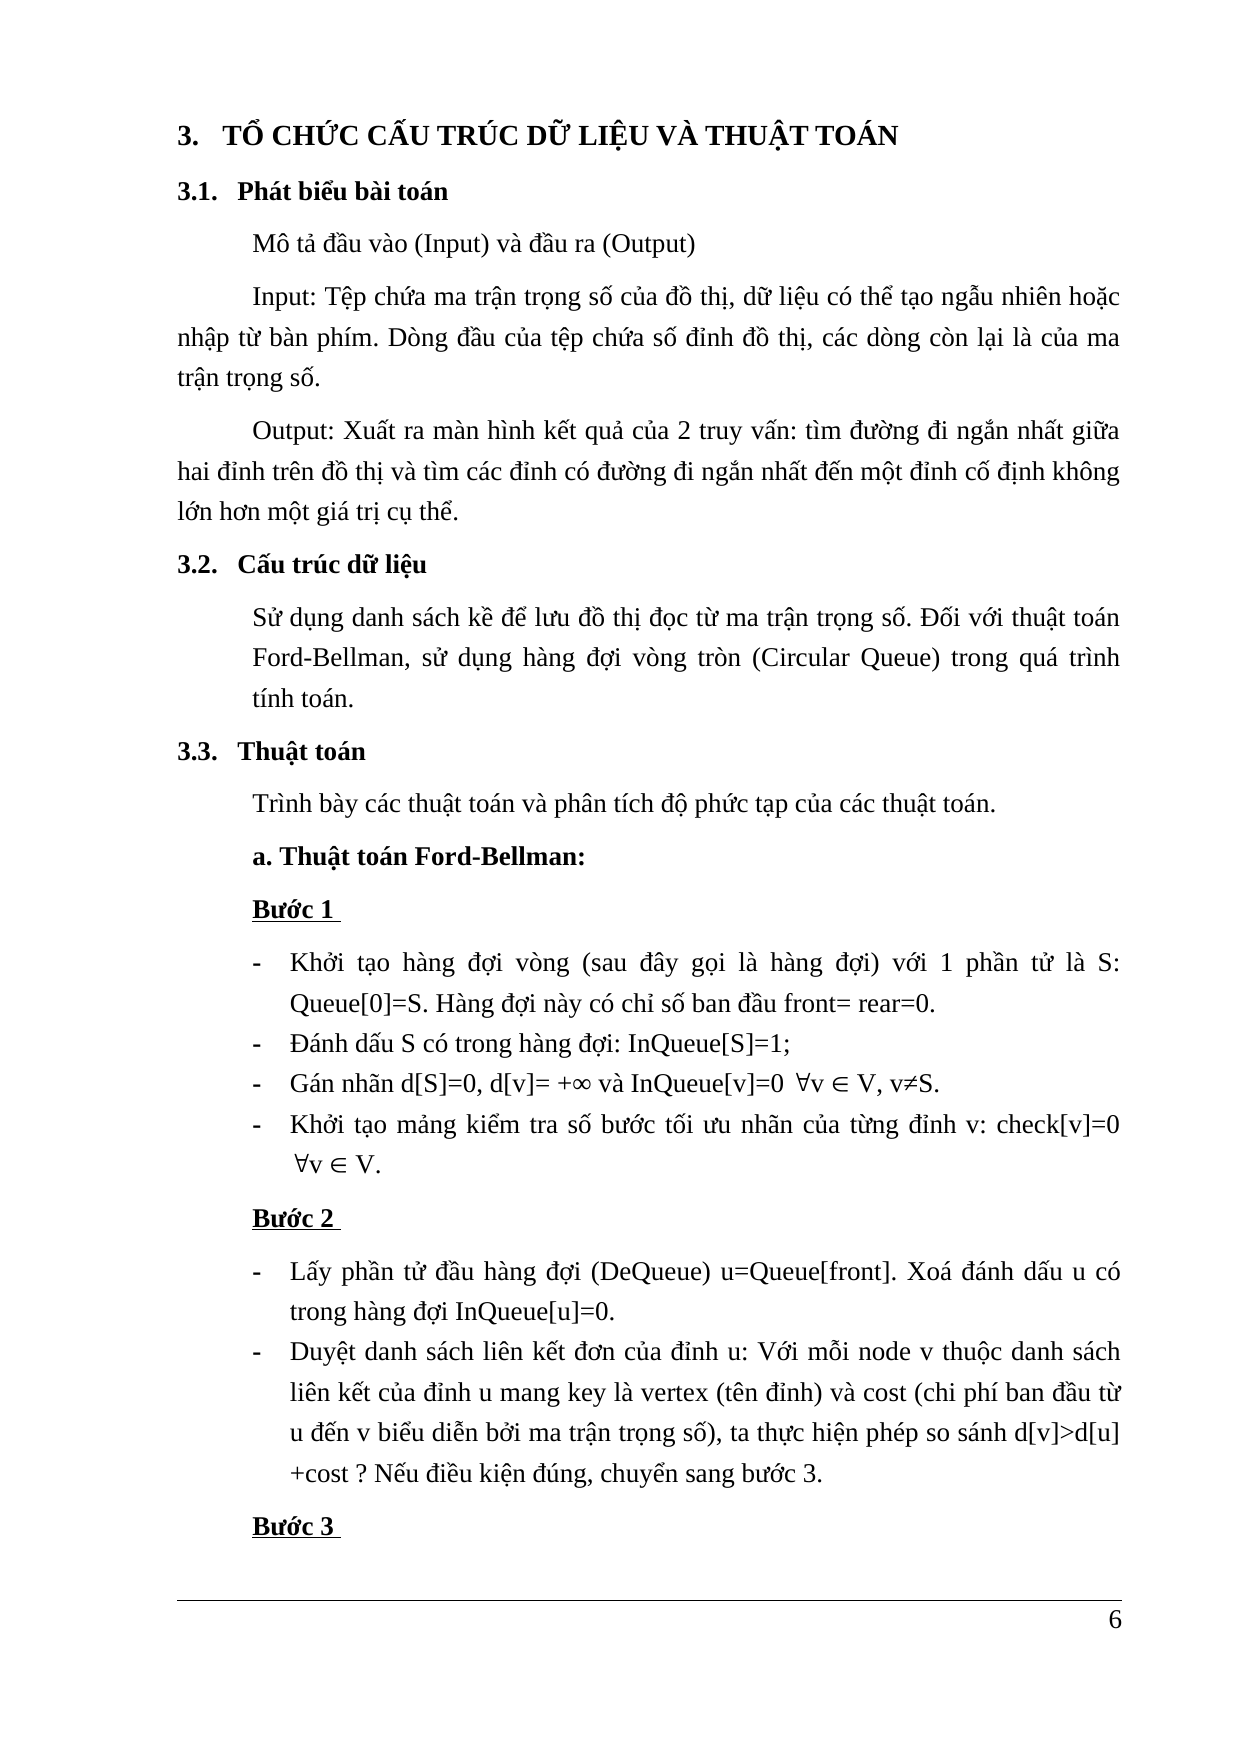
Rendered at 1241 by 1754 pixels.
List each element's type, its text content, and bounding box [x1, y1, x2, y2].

subtitle TỔ CHỨC CẤU TRÚC DỮ LIỆU VÀ THUẬT TOÁN [177, 118, 1122, 152]
list Khởi tạo hàng đợi vòng (sau đây gọi là hàng đợi) với 1 phần tử là S: Queue[0]=S. Hàng đợi này có chỉ số ban đầu front= rear=0. [252, 946, 1122, 1018]
subtitle Thuật toán [177, 734, 1122, 766]
text Bước 3 [177, 1509, 1122, 1541]
list Gán nhãn d[S]=0, d[v]= +∞ và InQueue[v]=0 v V, v≠S. [252, 1067, 1122, 1099]
list Đánh dấu S có trong hàng đợi: InQueue[S]=1; [252, 1027, 1122, 1058]
text Bước 2 [252, 1202, 1122, 1233]
text Mô tả đầu vào (Input) và đầu ra (Output) [177, 227, 1122, 259]
subtitle Phát biểu bài toán [177, 174, 1122, 206]
text a. Thuật toán Ford-Bellman: [252, 840, 1122, 872]
text Input: Tệp chứa ma trận trọng số của đồ thị, dữ liệu có thể tạo ngẫu nhiên hoặc nhập từ bàn phím. Dòng đầu của tệp chứa số đỉnh đồ thị, các dòng còn lại là của ma trận trọng số. [177, 280, 1122, 392]
list Lấy phần tử đầu hàng đợi (DeQueue) u=Queue[front]. Xoá đánh dấu u có trong hàng đợi InQueue[u]=0. [252, 1254, 1122, 1326]
text Sử dụng danh sách kề để lưu đồ thị đọc từ ma trận trọng số. Đối với thuật toán Ford-Bellman, sử dụng hàng đợi vòng tròn (Circular Queue) trong quá trình tính toán. [252, 601, 1122, 713]
text Bước 1 [252, 893, 1122, 924]
list Khởi tạo mảng kiểm tra số bước tối ưu nhãn của từng đỉnh v: check[v]=0 v V. [252, 1108, 1122, 1180]
text Output: Xuất ra màn hình kết quả của 2 truy vấn: tìm đường đi ngắn nhất giữa hai đỉnh trên đồ thị và tìm các đỉnh có đường đi ngắn nhất đến một đỉnh cố định không lớn hơn một giá trị cụ thể. [177, 414, 1122, 526]
subtitle Cấu trúc dữ liệu [177, 548, 1122, 579]
list Duyệt danh sách liên kết đơn của đỉnh u: Với mỗi node v thuộc danh sách liên kết của đỉnh u mang key là vertex (tên đỉnh) và cost (chi phí ban đầu từ u đến v biểu diễn bởi ma trận trọng số), ta thực hiện phép so sánh d[v]>d[u]+cost ? Nếu điều kiện đúng, chuyển sang bước 3. [252, 1335, 1122, 1488]
text Trình bày các thuật toán và phân tích độ phức tạp của các thuật toán. [177, 787, 1122, 819]
